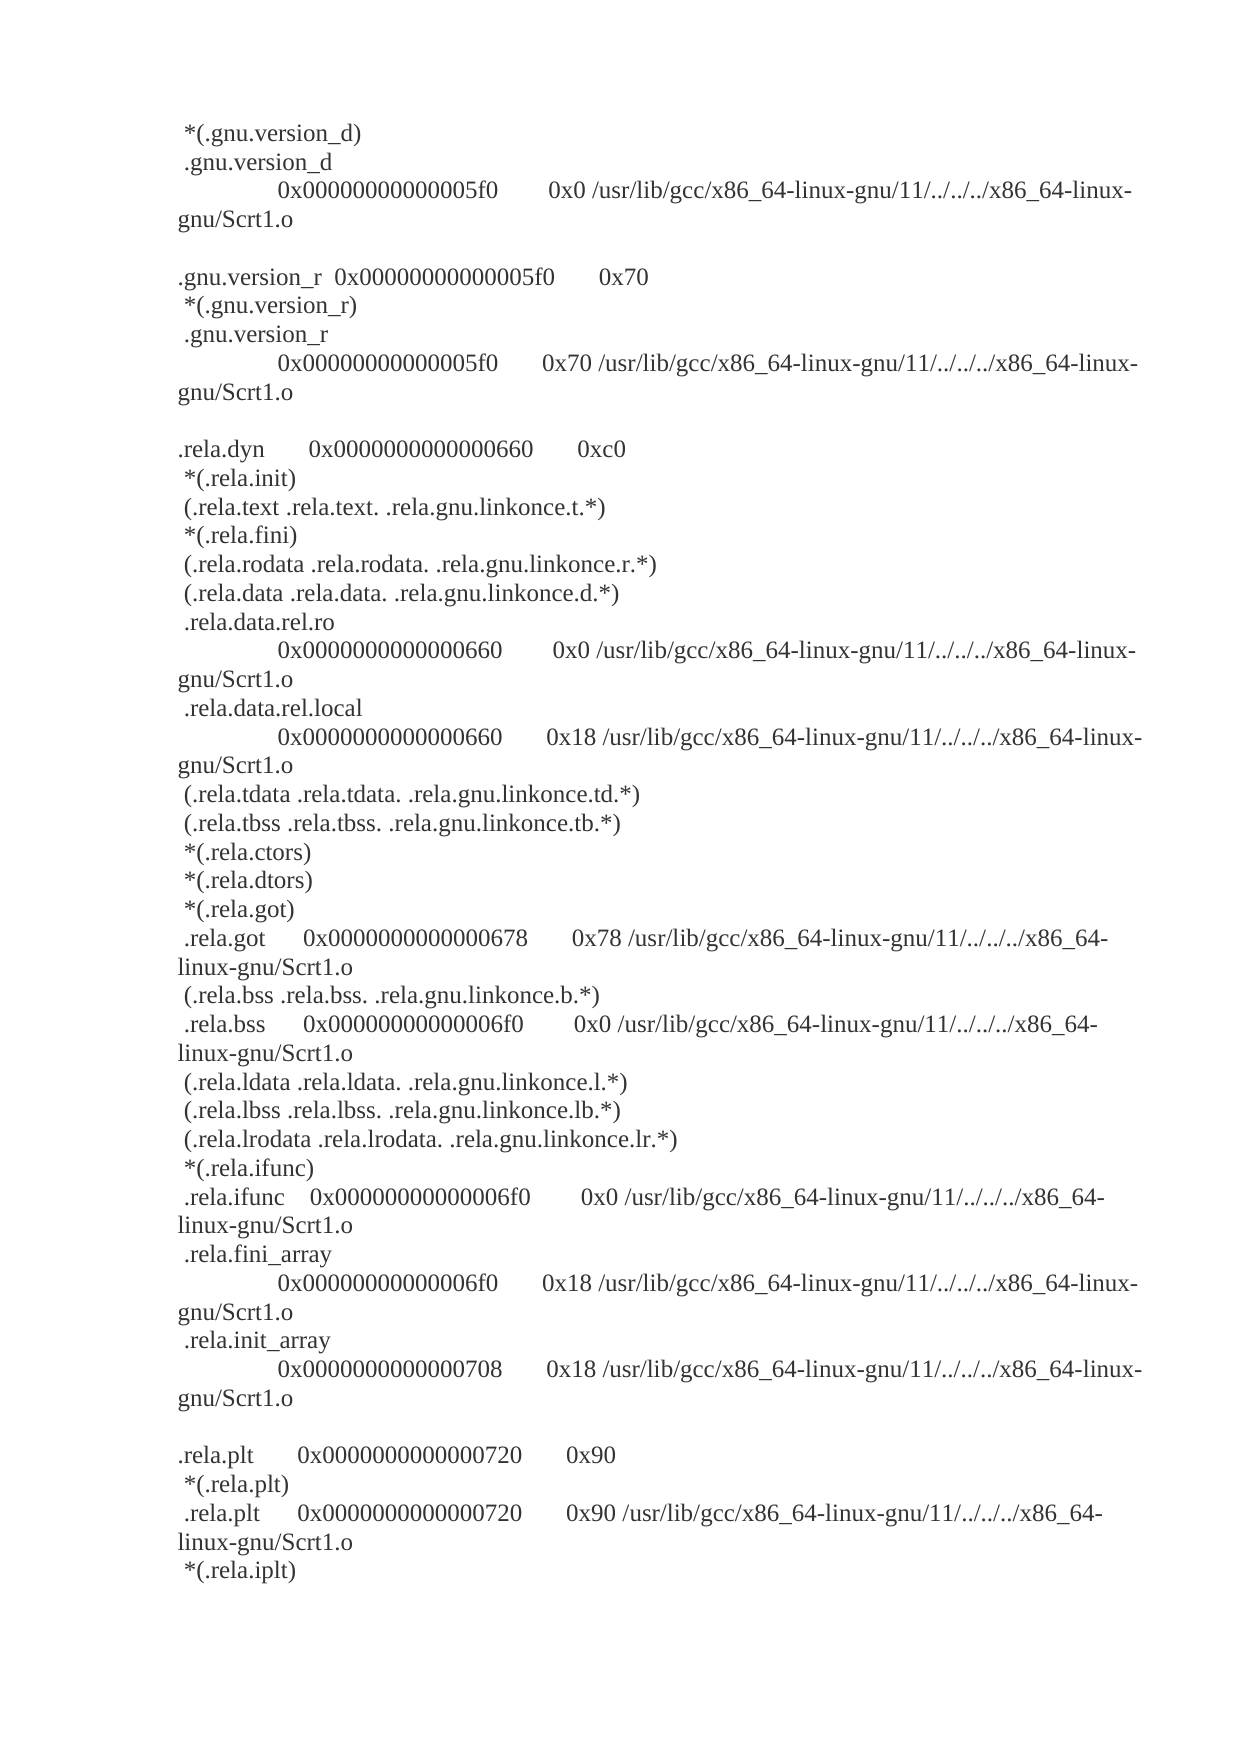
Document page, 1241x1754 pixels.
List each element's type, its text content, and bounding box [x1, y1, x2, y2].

text (.rela.lbss .rela.lbss. .rela.gnu.linkonce.lb.*) [177, 1096, 1152, 1124]
text (.rela.ldata .rela.ldata. .rela.gnu.linkonce.l.*) [177, 1067, 1152, 1096]
text 0x00000000000005f0 0x70 /usr/lib/gcc/x86_64-linux-gnu/11/../../../x86_64-linux-gnu/Scrt1.o [177, 348, 1152, 406]
text (.rela.tbss .rela.tbss. .rela.gnu.linkonce.tb.*) [177, 808, 1152, 837]
text .gnu.version_r 0x00000000000005f0 0x70 [177, 262, 1152, 291]
text 0x0000000000000660 0x0 /usr/lib/gcc/x86_64-linux-gnu/11/../../../x86_64-linux-gnu/Scrt1.o [177, 636, 1152, 693]
text (.rela.tdata .rela.tdata. .rela.gnu.linkonce.td.*) [177, 779, 1152, 808]
text .rela.ifunc 0x00000000000006f0 0x0 /usr/lib/gcc/x86_64-linux-gnu/11/../../../x86_64-linux-gnu/Scrt1.o [177, 1182, 1152, 1239]
text (.rela.text .rela.text. .rela.gnu.linkonce.t.*) [177, 492, 1152, 521]
text *(.rela.ctors) [177, 837, 1152, 866]
text 0x00000000000006f0 0x18 /usr/lib/gcc/x86_64-linux-gnu/11/../../../x86_64-linux-gnu/Scrt1.o [177, 1268, 1152, 1326]
text .rela.plt 0x0000000000000720 0x90 [177, 1441, 1152, 1469]
text *(.gnu.version_r) [177, 291, 1152, 319]
text (.rela.rodata .rela.rodata. .rela.gnu.linkonce.r.*) [177, 549, 1152, 578]
text 0x00000000000005f0 0x0 /usr/lib/gcc/x86_64-linux-gnu/11/../../../x86_64-linux-gnu/Scrt1.o [177, 176, 1152, 233]
text .rela.dyn 0x0000000000000660 0xc0 [177, 434, 1152, 463]
text (.rela.data .rela.data. .rela.gnu.linkonce.d.*) [177, 578, 1152, 607]
text .rela.data.rel.local [177, 693, 1152, 722]
text (.rela.bss .rela.bss. .rela.gnu.linkonce.b.*) [177, 981, 1152, 1009]
text *(.rela.fini) [177, 521, 1152, 549]
text .gnu.version_d [177, 147, 1152, 176]
text .rela.plt 0x0000000000000720 0x90 /usr/lib/gcc/x86_64-linux-gnu/11/../../../x86_64-linux-gnu/Scrt1.o [177, 1498, 1152, 1556]
text *(.gnu.version_d) [177, 118, 1152, 147]
text *(.rela.iplt) [177, 1556, 1152, 1584]
text *(.rela.ifunc) [177, 1153, 1152, 1182]
text .rela.init_array [177, 1326, 1152, 1354]
text .rela.bss 0x00000000000006f0 0x0 /usr/lib/gcc/x86_64-linux-gnu/11/../../../x86_64-linux-gnu/Scrt1.o [177, 1009, 1152, 1067]
text *(.rela.init) [177, 463, 1152, 492]
text 0x0000000000000660 0x18 /usr/lib/gcc/x86_64-linux-gnu/11/../../../x86_64-linux-gnu/Scrt1.o [177, 722, 1152, 779]
text (.rela.lrodata .rela.lrodata. .rela.gnu.linkonce.lr.*) [177, 1124, 1152, 1153]
text *(.rela.dtors) [177, 866, 1152, 894]
text .gnu.version_r [177, 319, 1152, 348]
text 0x0000000000000708 0x18 /usr/lib/gcc/x86_64-linux-gnu/11/../../../x86_64-linux-gnu/Scrt1.o [177, 1354, 1152, 1412]
text *(.rela.got) [177, 894, 1152, 923]
text *(.rela.plt) [177, 1469, 1152, 1498]
text .rela.fini_array [177, 1239, 1152, 1268]
text .rela.data.rel.ro [177, 607, 1152, 636]
text .rela.got 0x0000000000000678 0x78 /usr/lib/gcc/x86_64-linux-gnu/11/../../../x86_64-linux-gnu/Scrt1.o [177, 923, 1152, 981]
